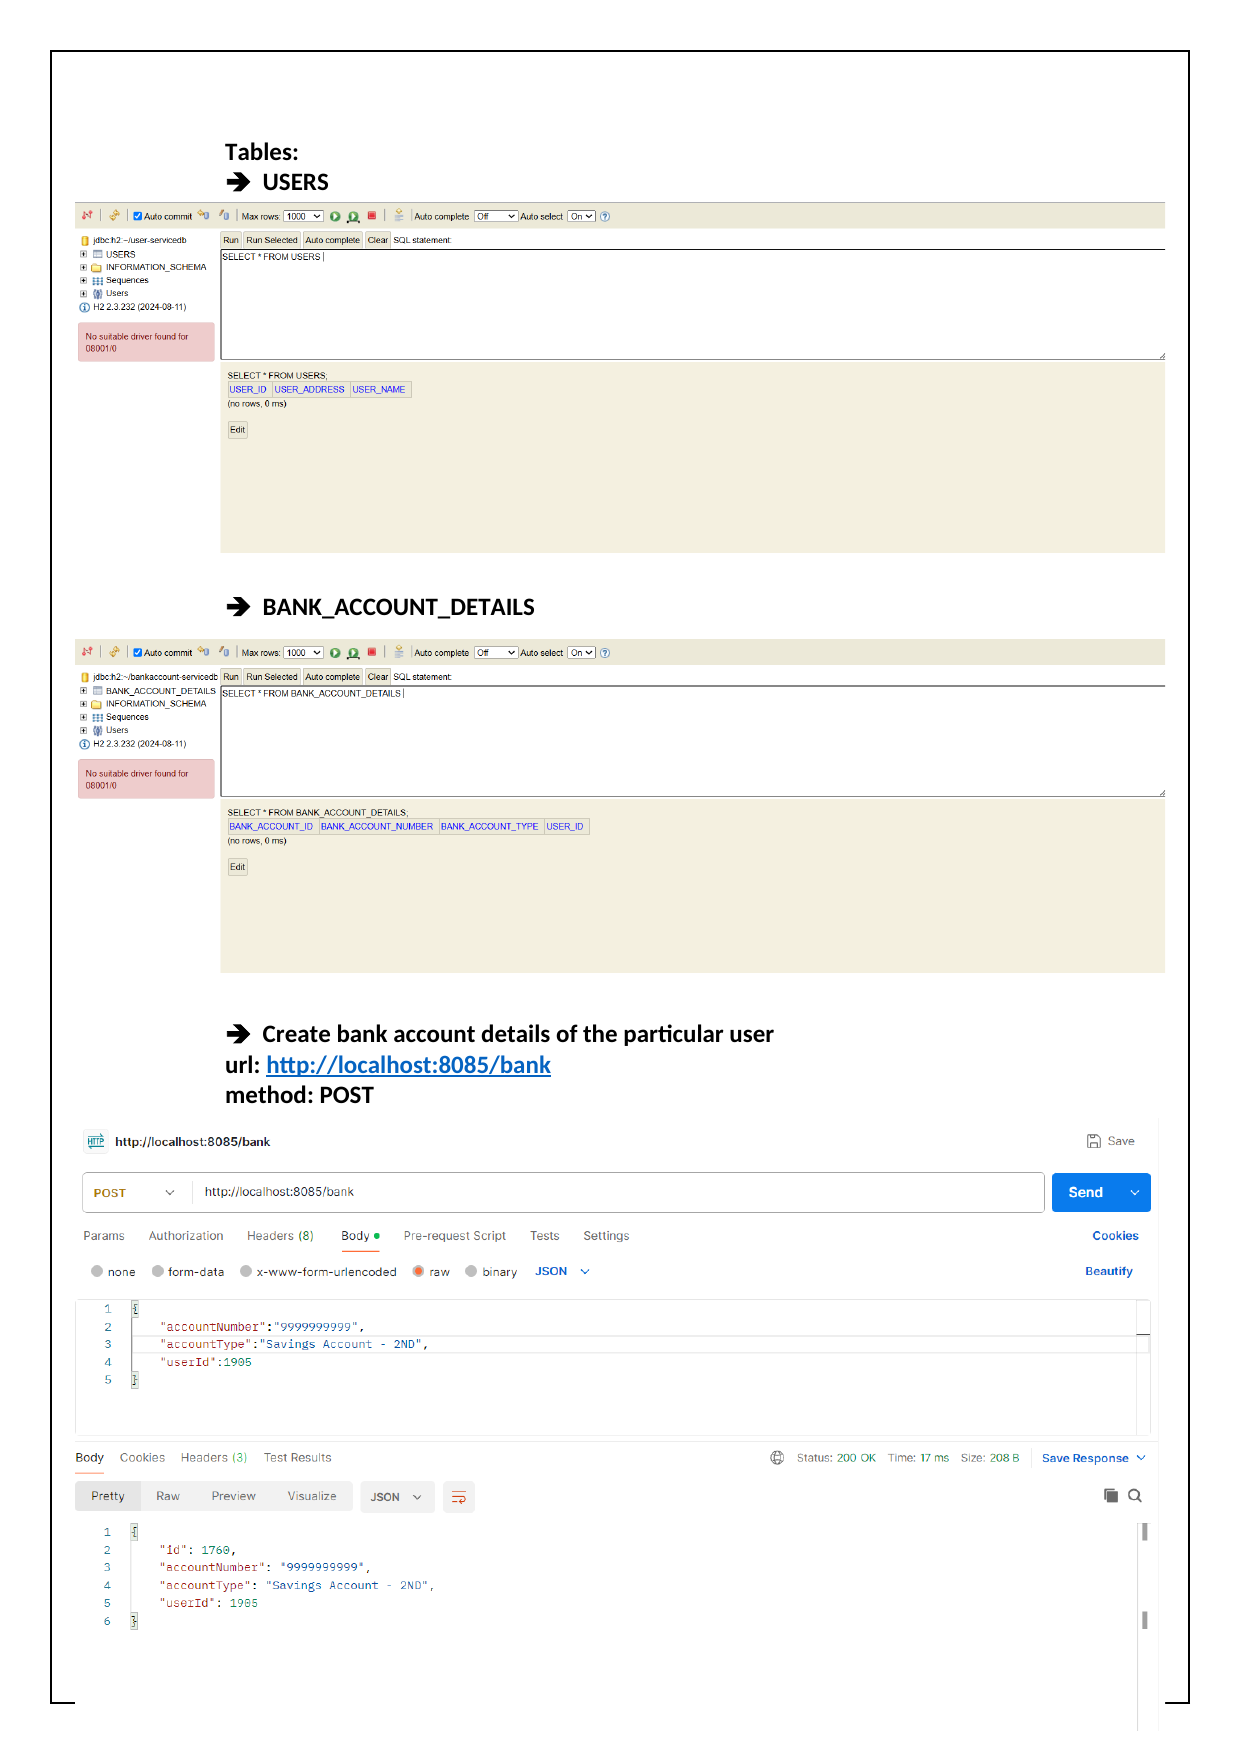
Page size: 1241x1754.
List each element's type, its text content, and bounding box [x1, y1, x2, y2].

picture [75, 1118, 1166, 1731]
picture [75, 202, 1166, 553]
text method: POST [225, 1080, 1165, 1110]
text Tables: [75, 136, 1165, 167]
list Create bank account details of the particular user [225, 1019, 1165, 1049]
text url: http://localhost:8085/bank [225, 1049, 1165, 1080]
list USERS [225, 167, 1165, 197]
picture [75, 639, 1166, 973]
list BANK_ACCOUNT_DETAILS [225, 591, 1165, 622]
